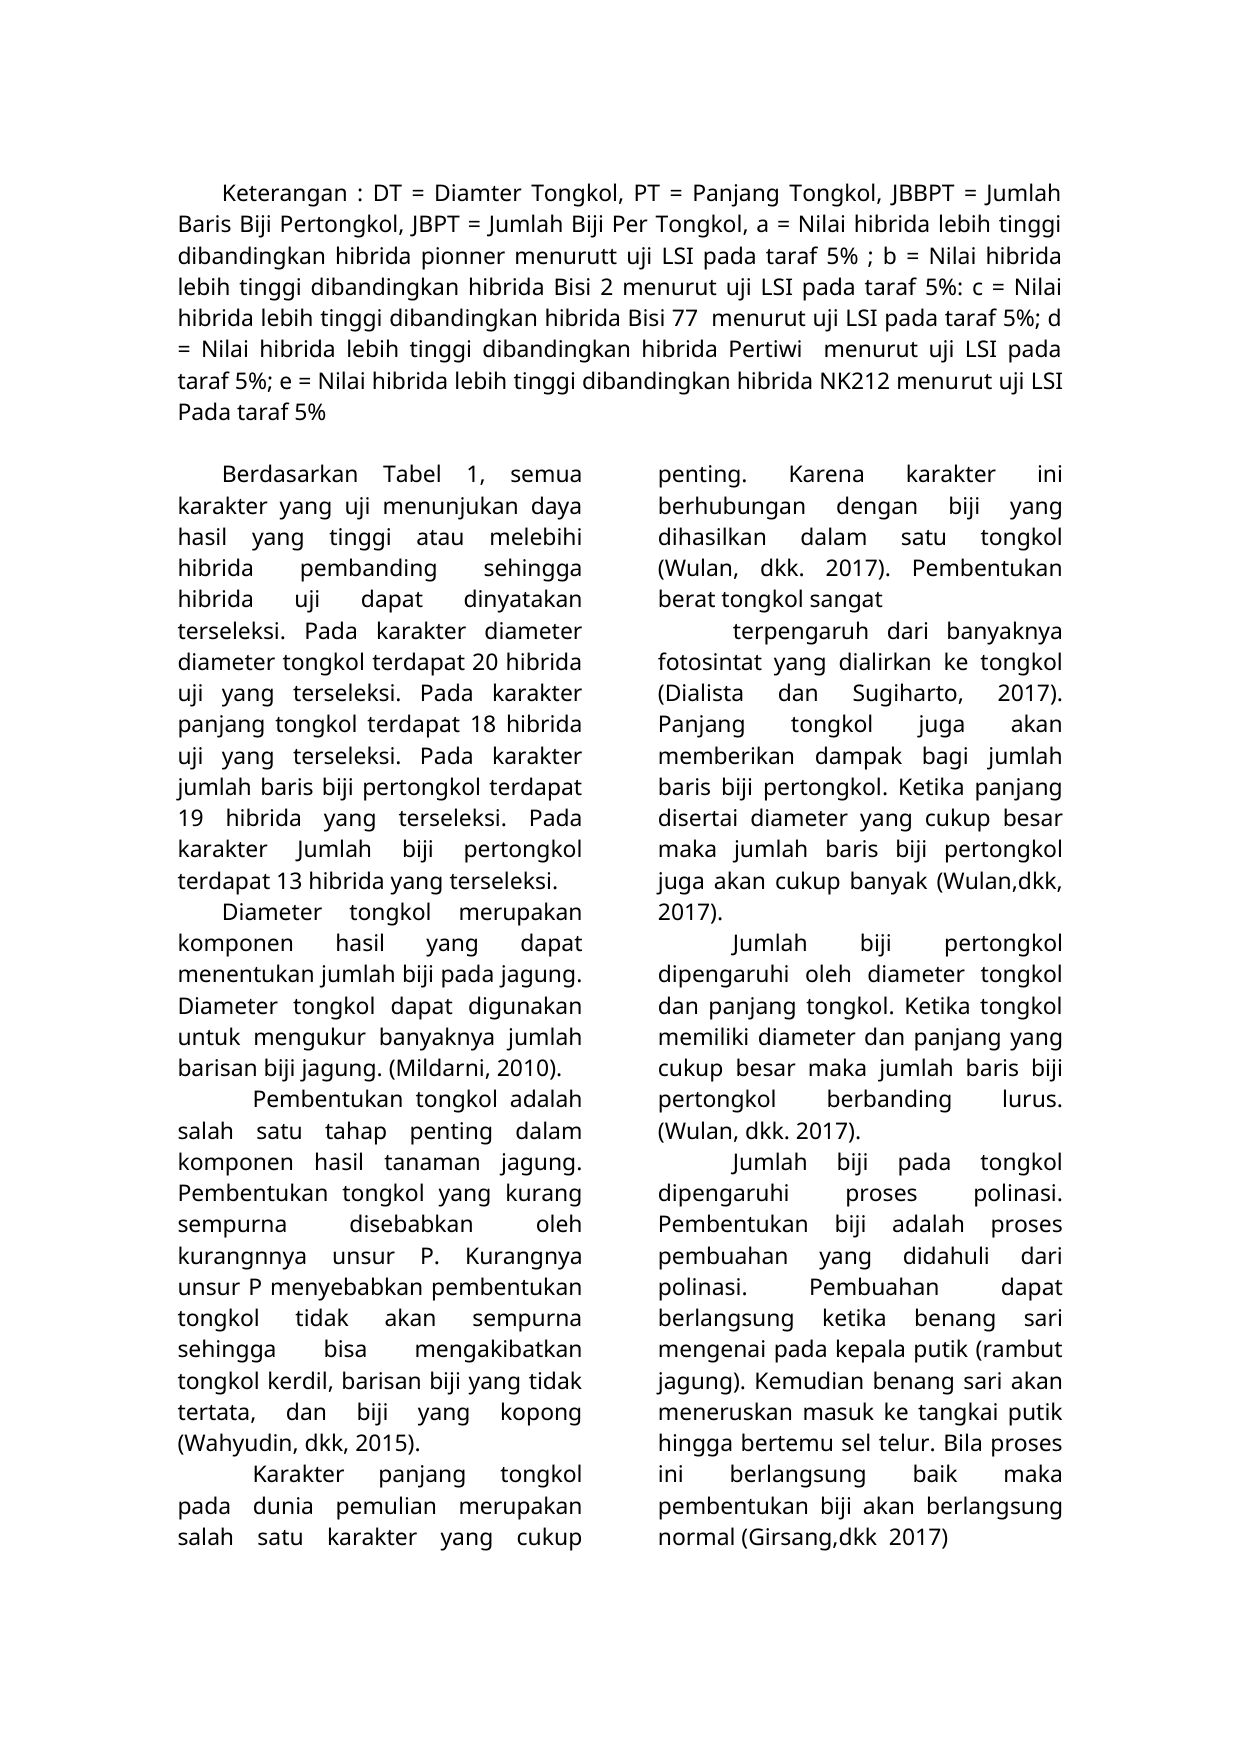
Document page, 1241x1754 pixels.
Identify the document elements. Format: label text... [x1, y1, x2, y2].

text Karakter panjang tongkol pada dunia pemulian merupakan salah satu karakter yang cukup penting. Karena karakter ini berhubungan dengan biji yang dihasilkan dalam satu tongkol (Wulan, dkk. 2017). Pembentukan berat tongkol sangat [658, 458, 1063, 615]
text Jumlah biji pada tongkol dipengaruhi proses polinasi. Pembentukan biji adalah proses pembuahan yang didahuli dari polinasi. Pembuahan dapat berlangsung ketika benang sari mengenai pada kepala putik (rambut jagung). Kemudian benang sari akan meneruskan masuk ke tangkai putik hingga bertemu sel telur. Bila proses ini berlangsung baik maka pembentukan biji akan berlangsung normal (Girsang,dkk 2017) [658, 1146, 1063, 1552]
text Berdasarkan Tabel 1, semua karakter yang uji menunjukan daya hasil yang tinggi atau melebihi hibrida pembanding sehingga hibrida uji dapat dinyatakan terseleksi. Pada karakter diameter diameter tongkol terdapat 20 hibrida uji yang terseleksi. Pada karakter panjang tongkol terdapat 18 hibrida uji yang terseleksi. Pada karakter jumlah baris biji pertongkol terdapat 19 hibrida yang terseleksi. Pada karakter Jumlah biji pertongkol terdapat 13 hibrida yang terseleksi. [177, 458, 583, 896]
text Jumlah biji pertongkol dipengaruhi oleh diameter tongkol dan panjang tongkol. Ketika tongkol memiliki diameter dan panjang yang cukup besar maka jumlah baris biji pertongkol berbanding lurus. (Wulan, dkk. 2017). [658, 927, 1063, 1146]
text Keterangan : DT = Diamter Tongkol, PT = Panjang Tongkol, JBBPT = Jumlah Baris Biji Pertongkol, JBPT = Jumlah Biji Per Tongkol, a = Nilai hibrida lebih tinggi dibandingkan hibrida pionner menurutt uji LSI pada taraf 5% ; b = Nilai hibrida lebih tinggi dibandingkan hibrida Bisi 2 menurut uji LSI pada taraf 5%: c = Nilai hibrida lebih tinggi dibandingkan hibrida Bisi 77 menurut uji LSI pada taraf 5%; d = Nilai hibrida lebih tinggi dibandingkan hibrida Pertiwi menurut uji LSI pada taraf 5%; e = Nilai hibrida lebih tinggi dibandingkan hibrida NK212 menurut uji LSI Pada taraf 5% [177, 177, 1063, 427]
text Karakter panjang tongkol pada dunia pemulian merupakan salah satu karakter yang cukup penting. Karena karakter ini berhubungan dengan biji yang dihasilkan dalam satu tongkol (Wulan, dkk. 2017). Pembentukan berat tongkol sangat [177, 1458, 583, 1552]
text terpengaruh dari banyaknya fotosintat yang dialirkan ke tongkol (Dialista dan Sugiharto, 2017). Panjang tongkol juga akan memberikan dampak bagi jumlah baris biji pertongkol. Ketika panjang disertai diameter yang cukup besar maka jumlah baris biji pertongkol juga akan cukup banyak (Wulan,dkk, 2017). [658, 615, 1063, 927]
text Diameter tongkol merupakan komponen hasil yang dapat menentukan jumlah biji pada jagung. Diameter tongkol dapat digunakan untuk mengukur banyaknya jumlah barisan biji jagung. (Mildarni, 2010). [177, 896, 583, 1083]
text Pembentukan tongkol adalah salah satu tahap penting dalam komponen hasil tanaman jagung. Pembentukan tongkol yang kurang sempurna disebabkan oleh kurangnnya unsur P. Kurangnya unsur P menyebabkan pembentukan tongkol tidak akan sempurna sehingga bisa mengakibatkan tongkol kerdil, barisan biji yang tidak tertata, dan biji yang kopong (Wahyudin, dkk, 2015). [177, 1083, 583, 1458]
